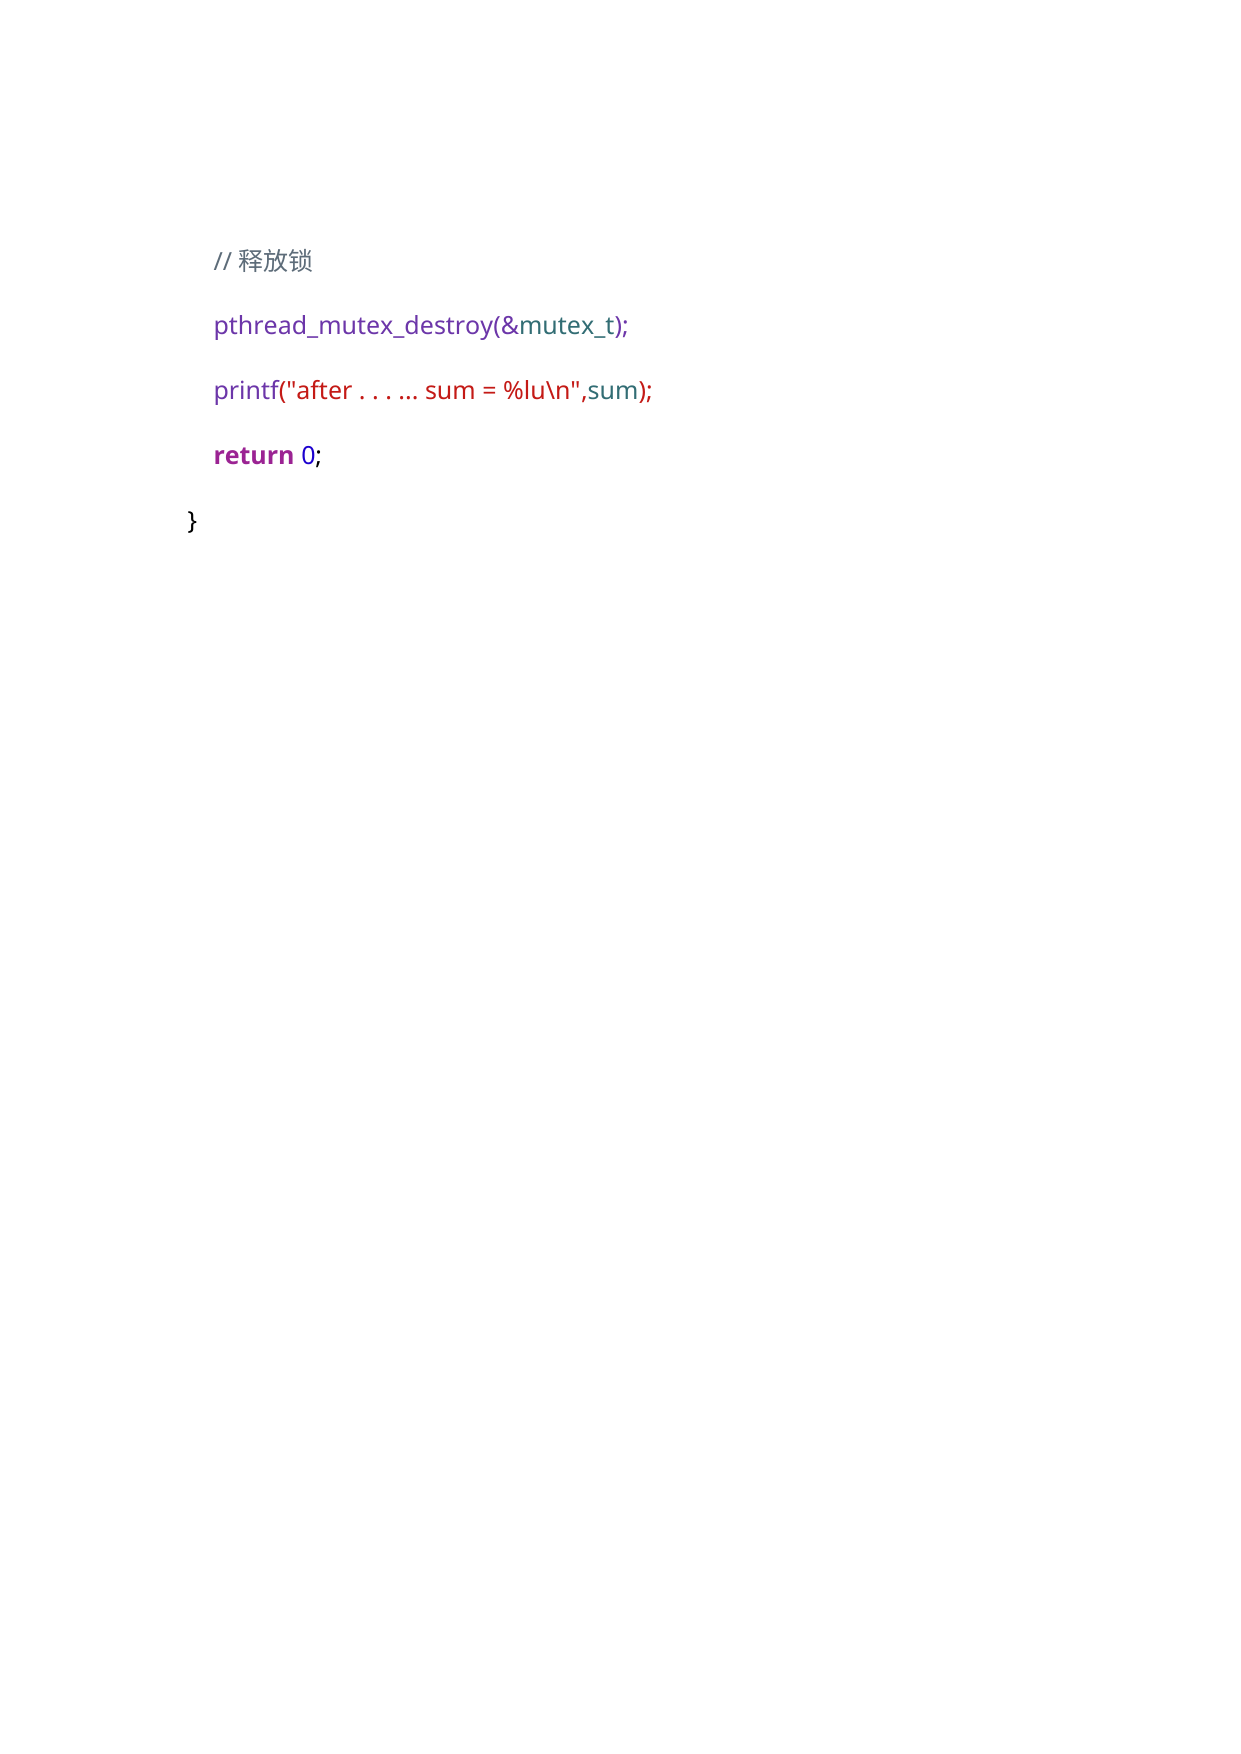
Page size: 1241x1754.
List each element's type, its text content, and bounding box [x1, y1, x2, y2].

text pthread_mutex_destroy(&mutex_t); [187, 292, 1053, 357]
text printf("after . . . ... sum = %lu\n",sum); [187, 357, 1053, 422]
text // 释放锁 [187, 227, 1053, 292]
text } [187, 487, 1053, 552]
text return 0; [187, 422, 1053, 487]
